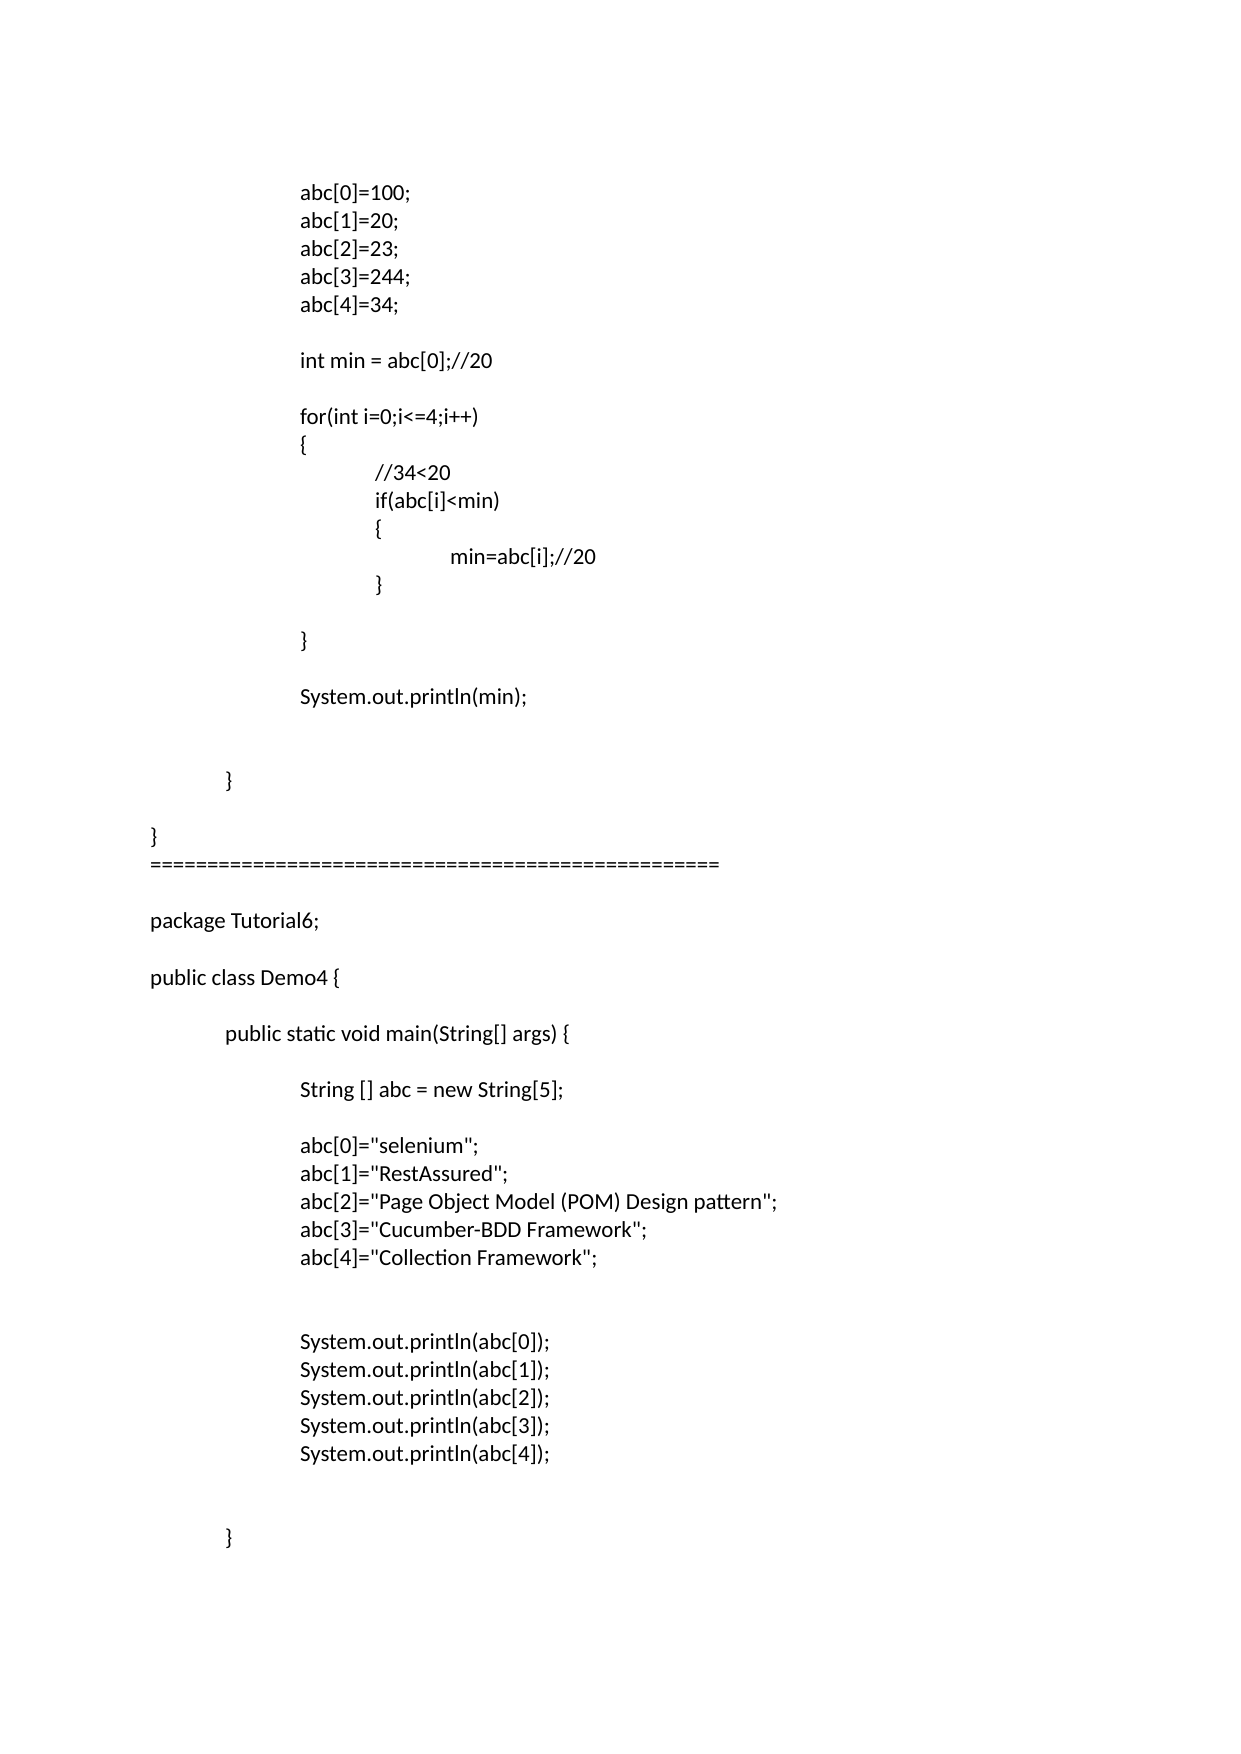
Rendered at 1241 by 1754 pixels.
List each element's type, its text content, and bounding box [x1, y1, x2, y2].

text abc[1]="RestAssured"; [150, 1159, 1090, 1187]
text abc[0]="selenium"; [150, 1131, 1090, 1159]
text String [] abc = new String[5]; [150, 1075, 1090, 1103]
text System.out.println(abc[3]); [150, 1411, 1090, 1439]
text abc[2]=23; [150, 234, 1090, 262]
text public class Demo4 { [150, 963, 1090, 991]
text package Tutorial6; [150, 907, 1090, 934]
text abc[0]=100; [150, 178, 1090, 206]
text public static void main(String[] args) { [150, 1019, 1090, 1047]
text System.out.println(abc[4]); [150, 1439, 1090, 1467]
text abc[4]=34; [150, 290, 1090, 318]
text } [150, 570, 1090, 598]
text System.out.println(abc[1]); [150, 1355, 1090, 1383]
text abc[3]="Cucumber-BDD Framework"; [150, 1215, 1090, 1243]
text } [150, 1523, 1090, 1551]
text } [150, 766, 1090, 794]
text abc[4]="Collection Framework"; [150, 1243, 1090, 1271]
text System.out.println(abc[0]); [150, 1327, 1090, 1355]
text { [150, 430, 1090, 458]
text min=abc[i];//20 [150, 542, 1090, 570]
text for(int i=0;i<=4;i++) [150, 402, 1090, 430]
text abc[2]="Page Object Model (POM) Design pattern"; [150, 1187, 1090, 1215]
text { [150, 514, 1090, 542]
text //34<20 [150, 458, 1090, 486]
text abc[3]=244; [150, 262, 1090, 290]
text } [150, 626, 1090, 654]
text if(abc[i]<min) [150, 486, 1090, 514]
text ================================================== [150, 851, 1090, 878]
text System.out.println(min); [150, 682, 1090, 710]
text } [150, 822, 1090, 851]
text int min = abc[0];//20 [150, 346, 1090, 374]
text System.out.println(abc[2]); [150, 1383, 1090, 1411]
text abc[1]=20; [150, 206, 1090, 234]
